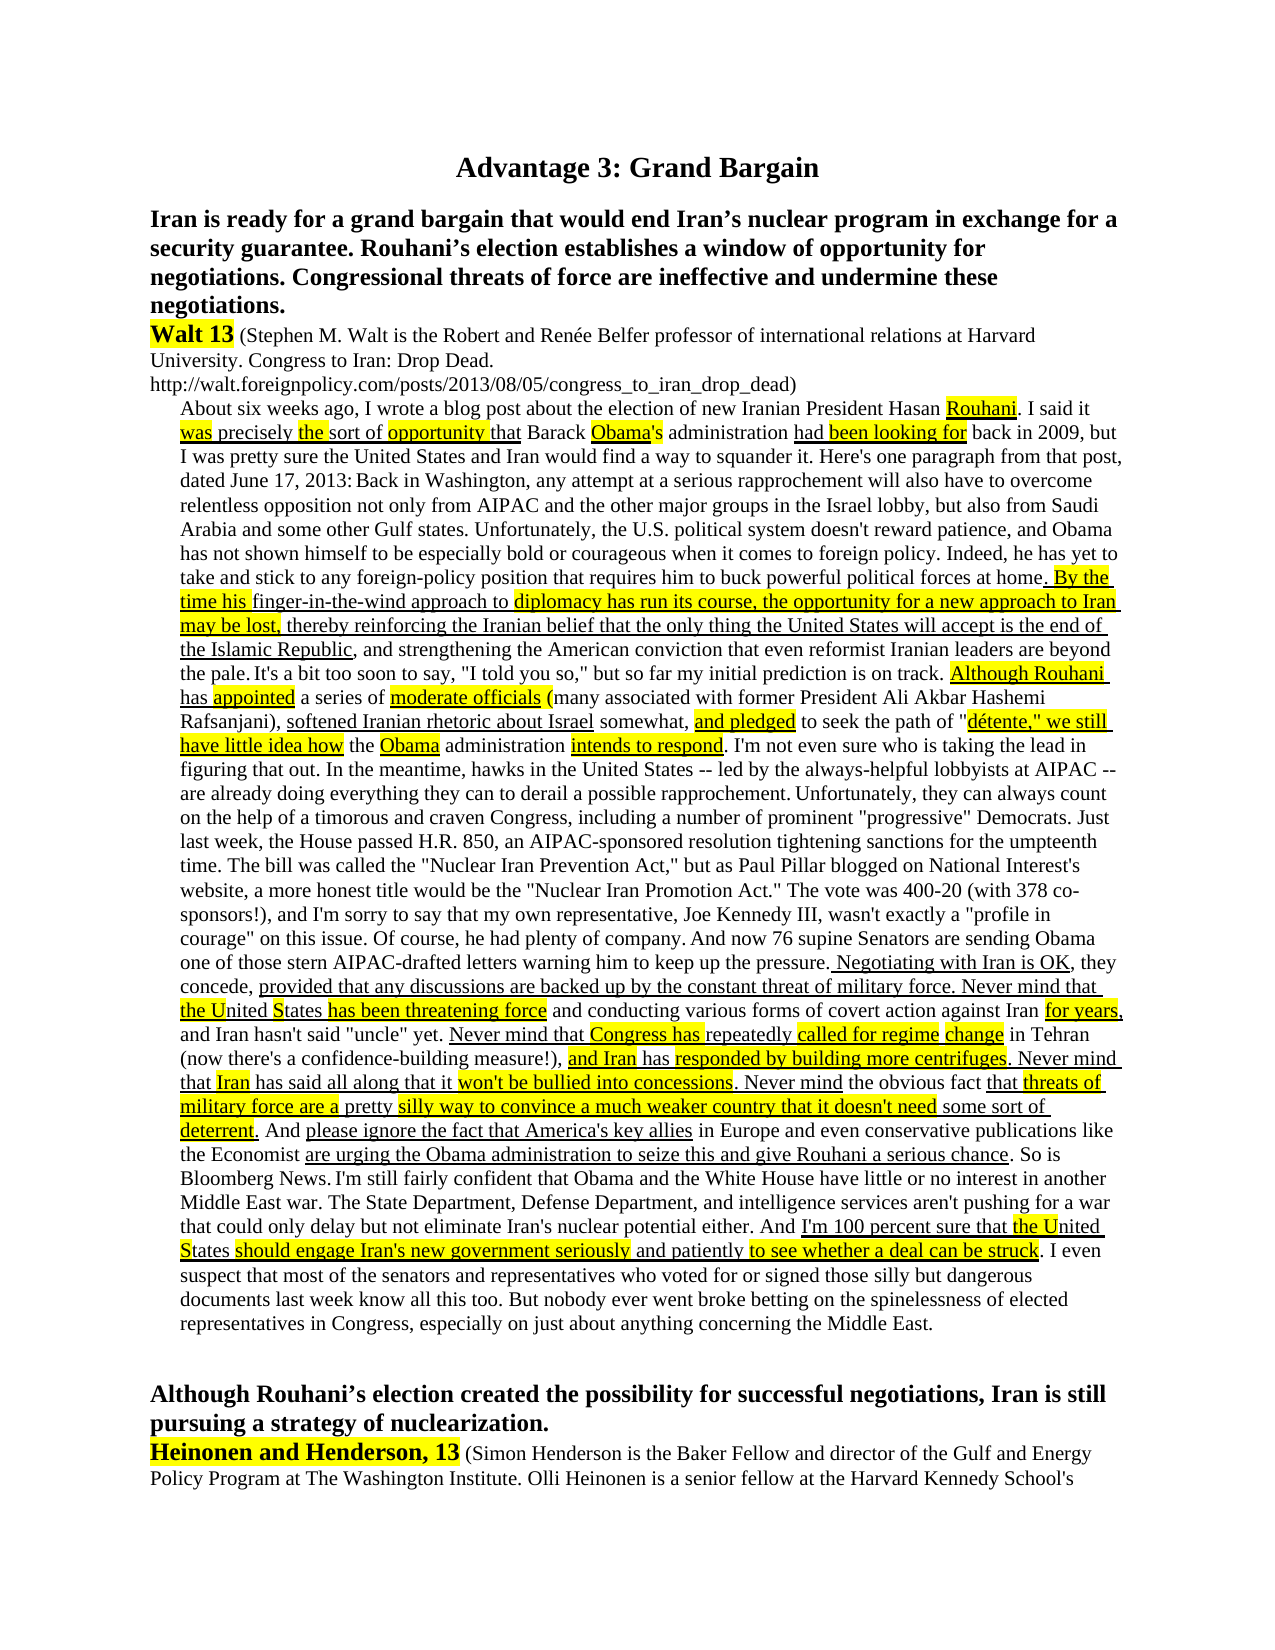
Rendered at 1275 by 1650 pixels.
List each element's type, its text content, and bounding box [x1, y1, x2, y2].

text About six weeks ago, I wrote a blog post about the election of new Iranian President Hasan Rouhani. I said it was precisely the sort of opportunity that Barack Obama's administration had been looking for back in 2009, but I was pretty sure the United States and Iran would find a way to squander it. Here's one paragraph from that post, dated June 17, 2013: Back in Washington, any attempt at a serious rapprochement will also have to overcome relentless opposition not only from AIPAC and the other major groups in the Israel lobby, but also from Saudi Arabia and some other Gulf states. Unfortunately, the U.S. political system doesn't reward patience, and Obama has not shown himself to be especially bold or courageous when it comes to foreign policy. Indeed, he has yet to take and stick to any foreign-policy position that requires him to buck powerful political forces at home. By the time his finger-in-the-wind approach to diplomacy has run its course, the opportunity for a new approach to Iran may be lost, thereby reinforcing the Iranian belief that the only thing the United States will accept is the end of the Islamic Republic, and strengthening the American conviction that even reformist Iranian leaders are beyond the pale. It's a bit too soon to say, "I told you so," but so far my initial prediction is on track. Although Rouhani has appointed a series of moderate officials (many associated with former President Ali Akbar Hashemi Rafsanjani), softened Iranian rhetoric about Israel somewhat, and pledged to seek the path of "détente," we still have little idea how the Obama administration intends to respond. I'm not even sure who is taking the lead in figuring that out. In the meantime, hawks in the United States -- led by the always-helpful lobbyists at AIPAC -- are already doing everything they can to derail a possible rapprochement. Unfortunately, they can always count on the help of a timorous and craven Congress, including a number of prominent "progressive" Democrats. Just last week, the House passed H.R. 850, an AIPAC-sponsored resolution tightening sanctions for the umpteenth time. The bill was called the "Nuclear Iran Prevention Act," but as Paul Pillar blogged on National Interest's website, a more honest title would be the "Nuclear Iran Promotion Act." The vote was 400-20 (with 378 co-sponsors!), and I'm sorry to say that my own representative, Joe Kennedy III, wasn't exactly a "profile in courage" on this issue. Of course, he had plenty of company. And now 76 supine Senators are sending Obama one of those stern AIPAC-drafted letters warning him to keep up the pressure. Negotiating with Iran is OK, they concede, provided that any discussions are backed up by the constant threat of military force. Never mind that the United States has been threatening force and conducting various forms of covert action against Iran for years, and Iran hasn't said "uncle" yet. Never mind that Congress has repeatedly called for regime change in Tehran (now there's a confidence-building measure!), and Iran has responded by building more centrifuges. Never mind that Iran has said all along that it won't be bullied into concessions. Never mind the obvious fact that threats of military force are a pretty silly way to convince a much weaker country that it doesn't need some sort of deterrent. And please ignore the fact that America's key allies in Europe and even conservative publications like the Economist are urging the Obama administration to seize this and give Rouhani a serious chance. So is Bloomberg News. I'm still fairly confident that Obama and the White House have little or no interest in another Middle East war. The State Department, Defense Department, and intelligence services aren't pushing for a war that could only delay but not eliminate Iran's nuclear potential either. And I'm 100 percent sure that the United States should engage Iran's new government seriously and patiently to see whether a deal can be struck. I even suspect that most of the senators and representatives who voted for or signed those silly but dangerous documents last week know all this too. But nobody ever went broke betting on the spinelessness of elected representatives in Congress, especially on just about anything concerning the Middle East. [180, 396, 1125, 1335]
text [150, 1437, 1125, 1490]
subtitle Iran is ready for a grand bargain that would end Iran’s nuclear program in exchange for a security guarantee. Rouhani’s election establishes a window of opportunity for negotiations. Congressional threats of force are ineffective and undermine these negotiations. [150, 204, 1125, 319]
text Walt 13 (Stephen M. Walt is the Robert and Renée Belfer professor of international relations at Harvard University. Congress to Iran: Drop Dead. http://walt.foreignpolicy.com/posts/2013/08/05/congress_to_iran_drop_dead) [150, 319, 1125, 396]
subtitle Advantage 3: Grand Bargain [150, 150, 1125, 183]
subtitle Although Rouhani’s election created the possibility for successful negotiations, Iran is still pursuing a strategy of nuclearization. [150, 1379, 1125, 1437]
